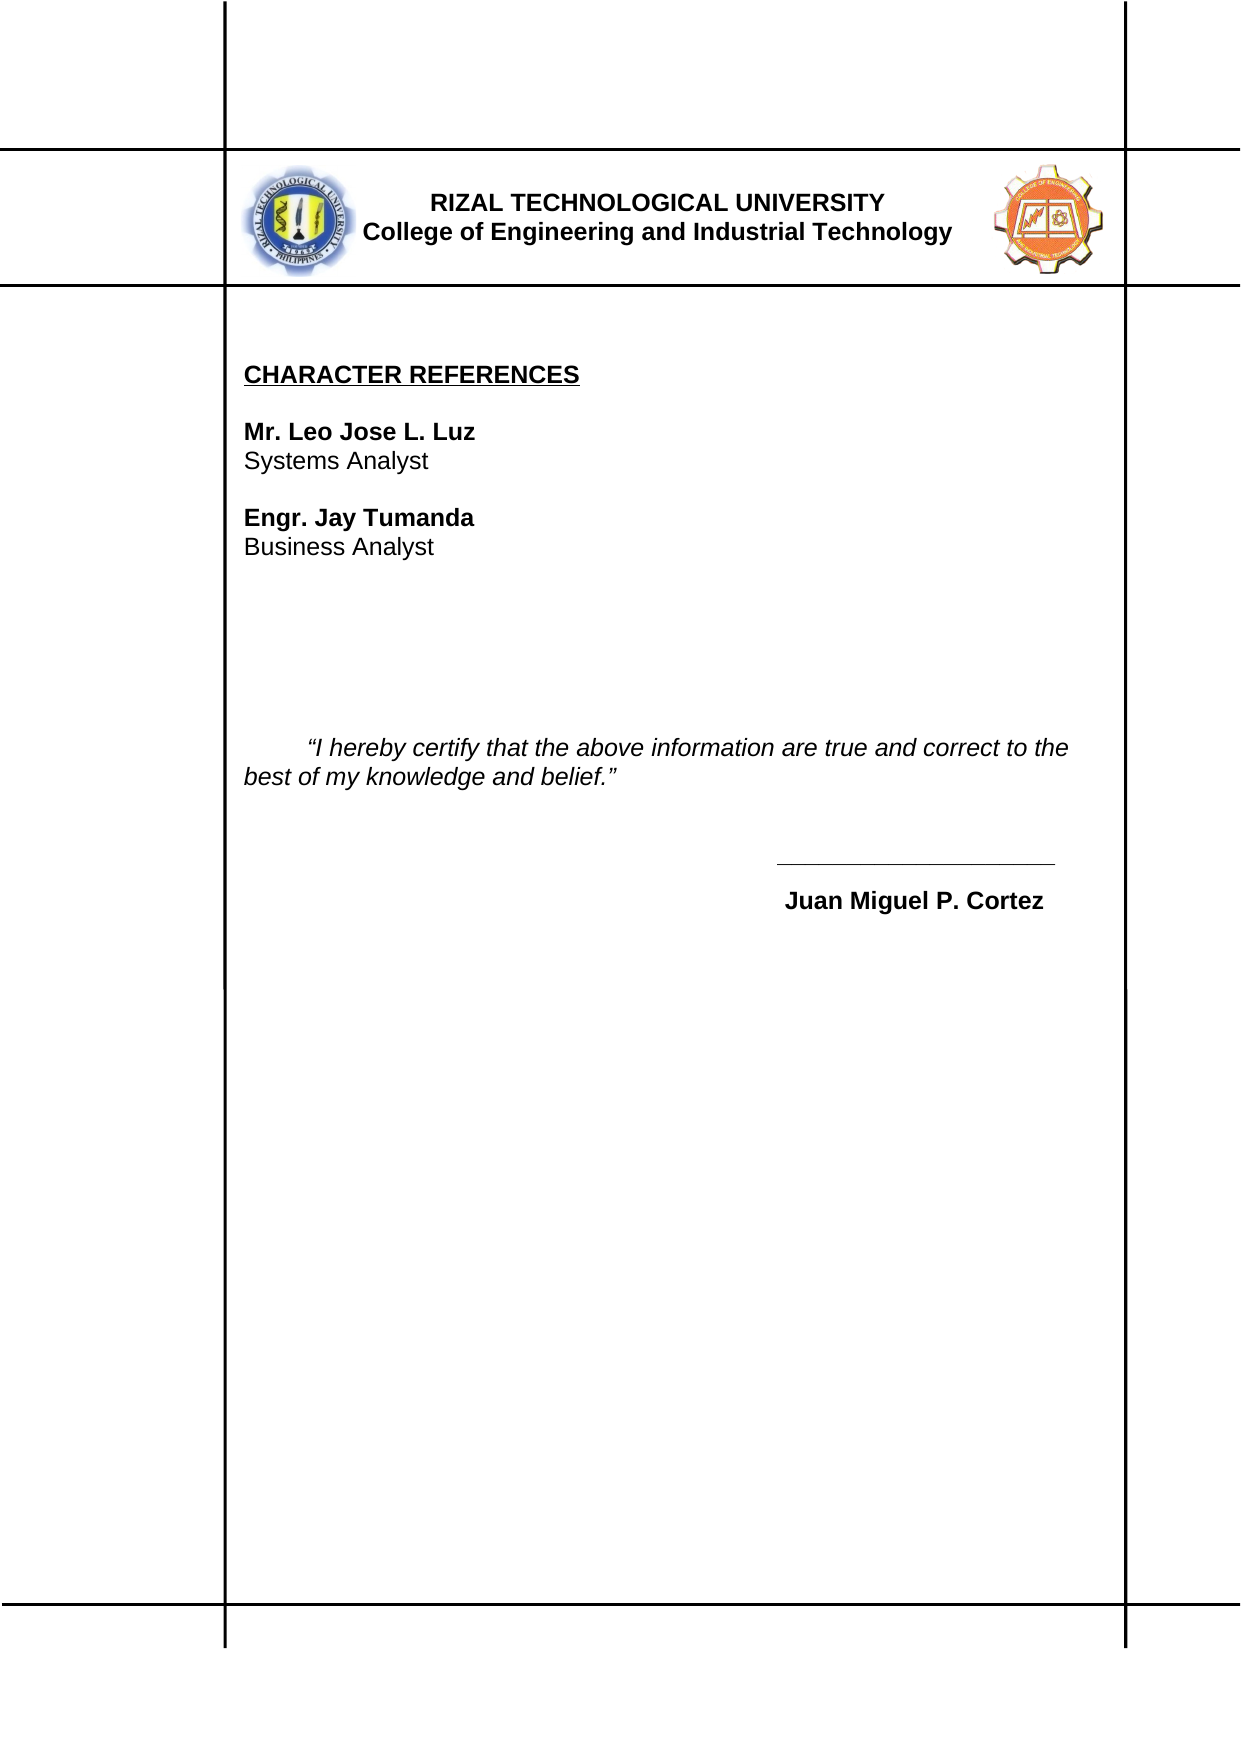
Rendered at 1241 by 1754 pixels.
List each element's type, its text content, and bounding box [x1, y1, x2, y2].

text “I hereby certify that the above information are true and correct to the best of my knowledge and belief.” [244, 733, 1083, 791]
picture [991, 161, 1106, 277]
text ____________________ [244, 838, 1090, 867]
text Engr. Jay Tumanda [244, 503, 1071, 532]
text Business Analyst [244, 532, 1071, 561]
text Systems Analyst [244, 446, 1071, 474]
text CHARACTER REFERENCES [244, 359, 1071, 388]
text Juan Miguel P. Cortez [244, 886, 1071, 915]
picture [240, 165, 357, 277]
text Mr. Leo Jose L. Luz [244, 417, 1071, 446]
